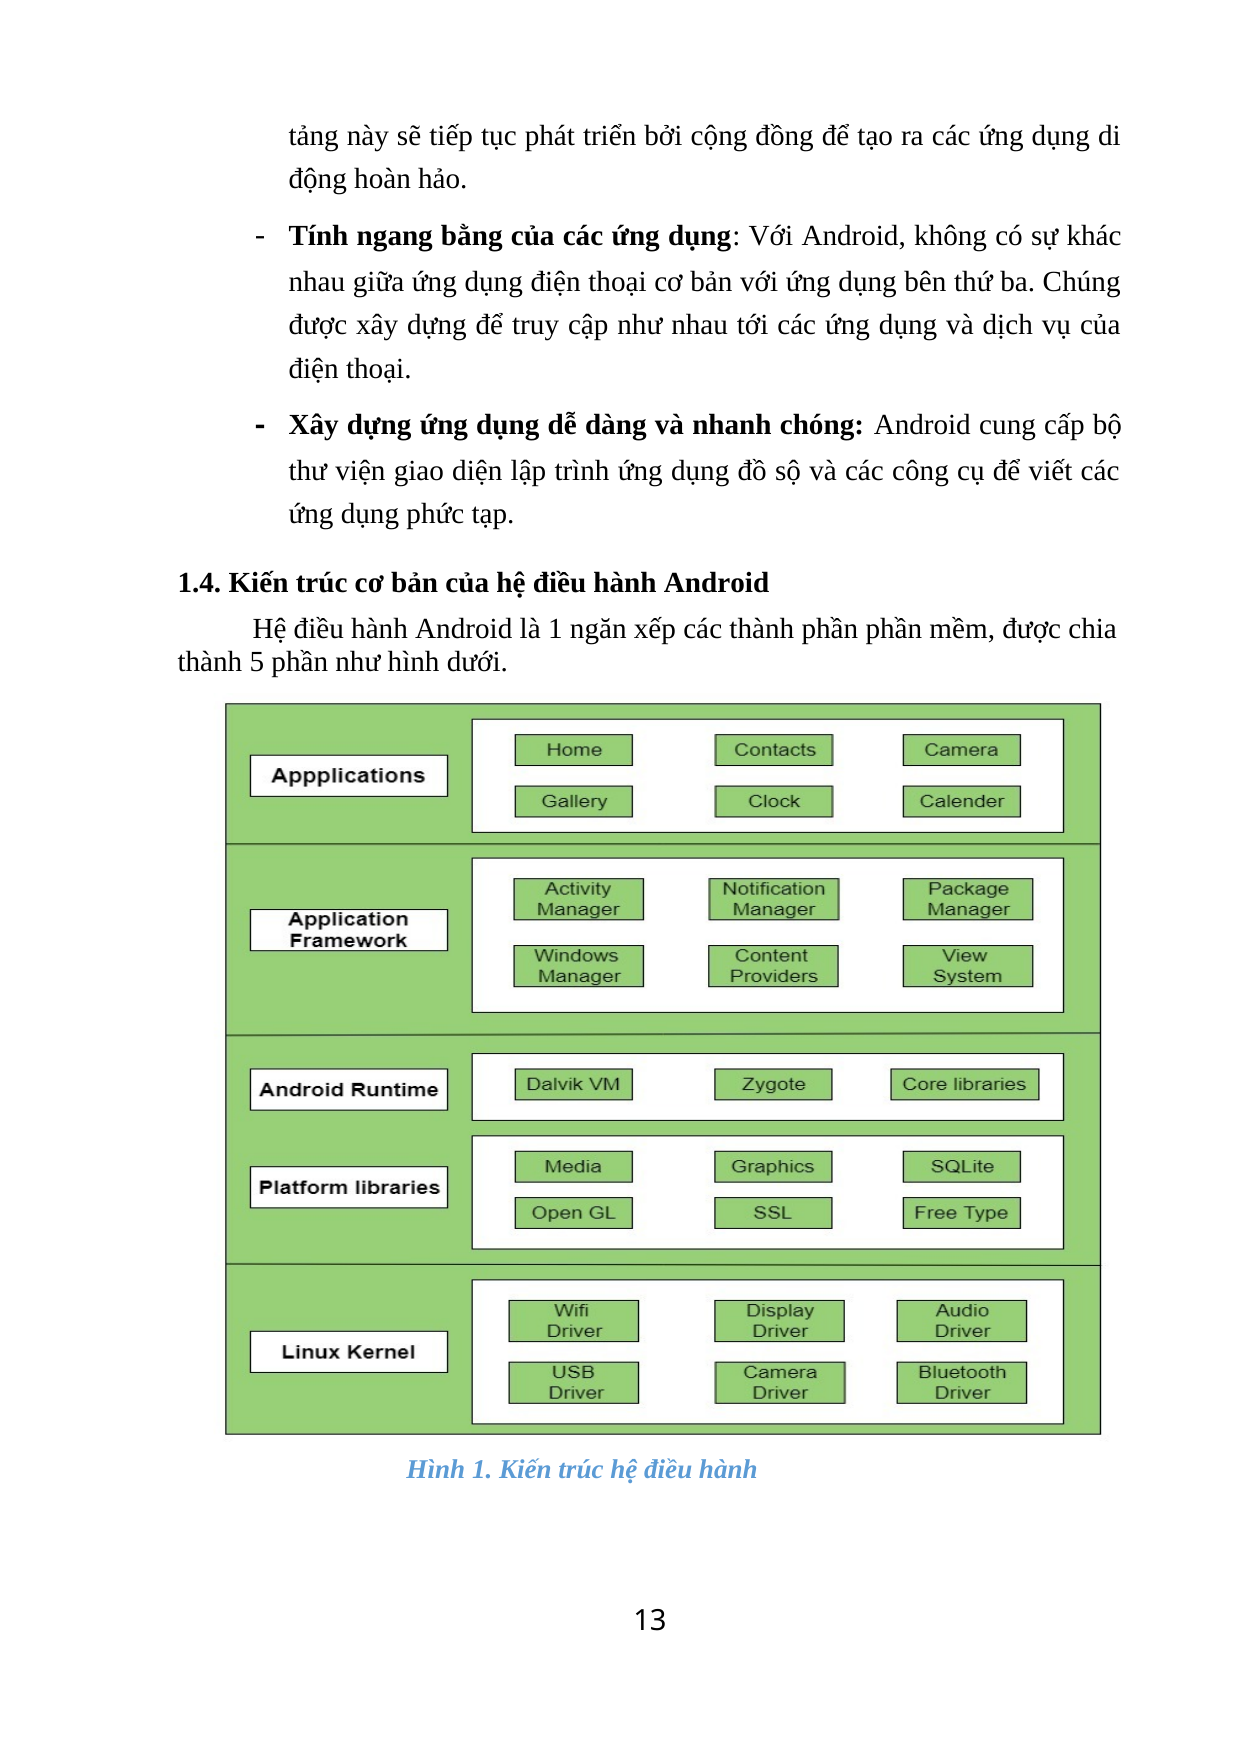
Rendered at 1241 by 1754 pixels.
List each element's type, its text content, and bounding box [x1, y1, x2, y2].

picture [213, 693, 1115, 1445]
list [251, 118, 1122, 195]
subtitle 1.4. Kiến trúc cơ bản của hệ điều hành Android [177, 565, 1122, 598]
list Xây dựng ứng dụng dễ dàng và nhanh chóng: Android cung cấp bộ thư viện giao diện lập trình ứng dụng đồ sộ và các công cụ để viết các ứng dụng phức tạp. [251, 407, 1122, 530]
list Tính ngang bằng của các ứng dụng: Với Android, không có sự khác nhau giữa ứng dụng điện thoại cơ bản với ứng dụng bên thứ ba. Chúng được xây dựng để truy cập như nhau tới các ứng dụng và dịch vụ của điện thoại. [251, 218, 1122, 384]
text Hệ điều hành Android là 1 ngăn xếp các thành phần phần mềm, được chia thành 5 phần như hình dưới. [177, 611, 1122, 678]
